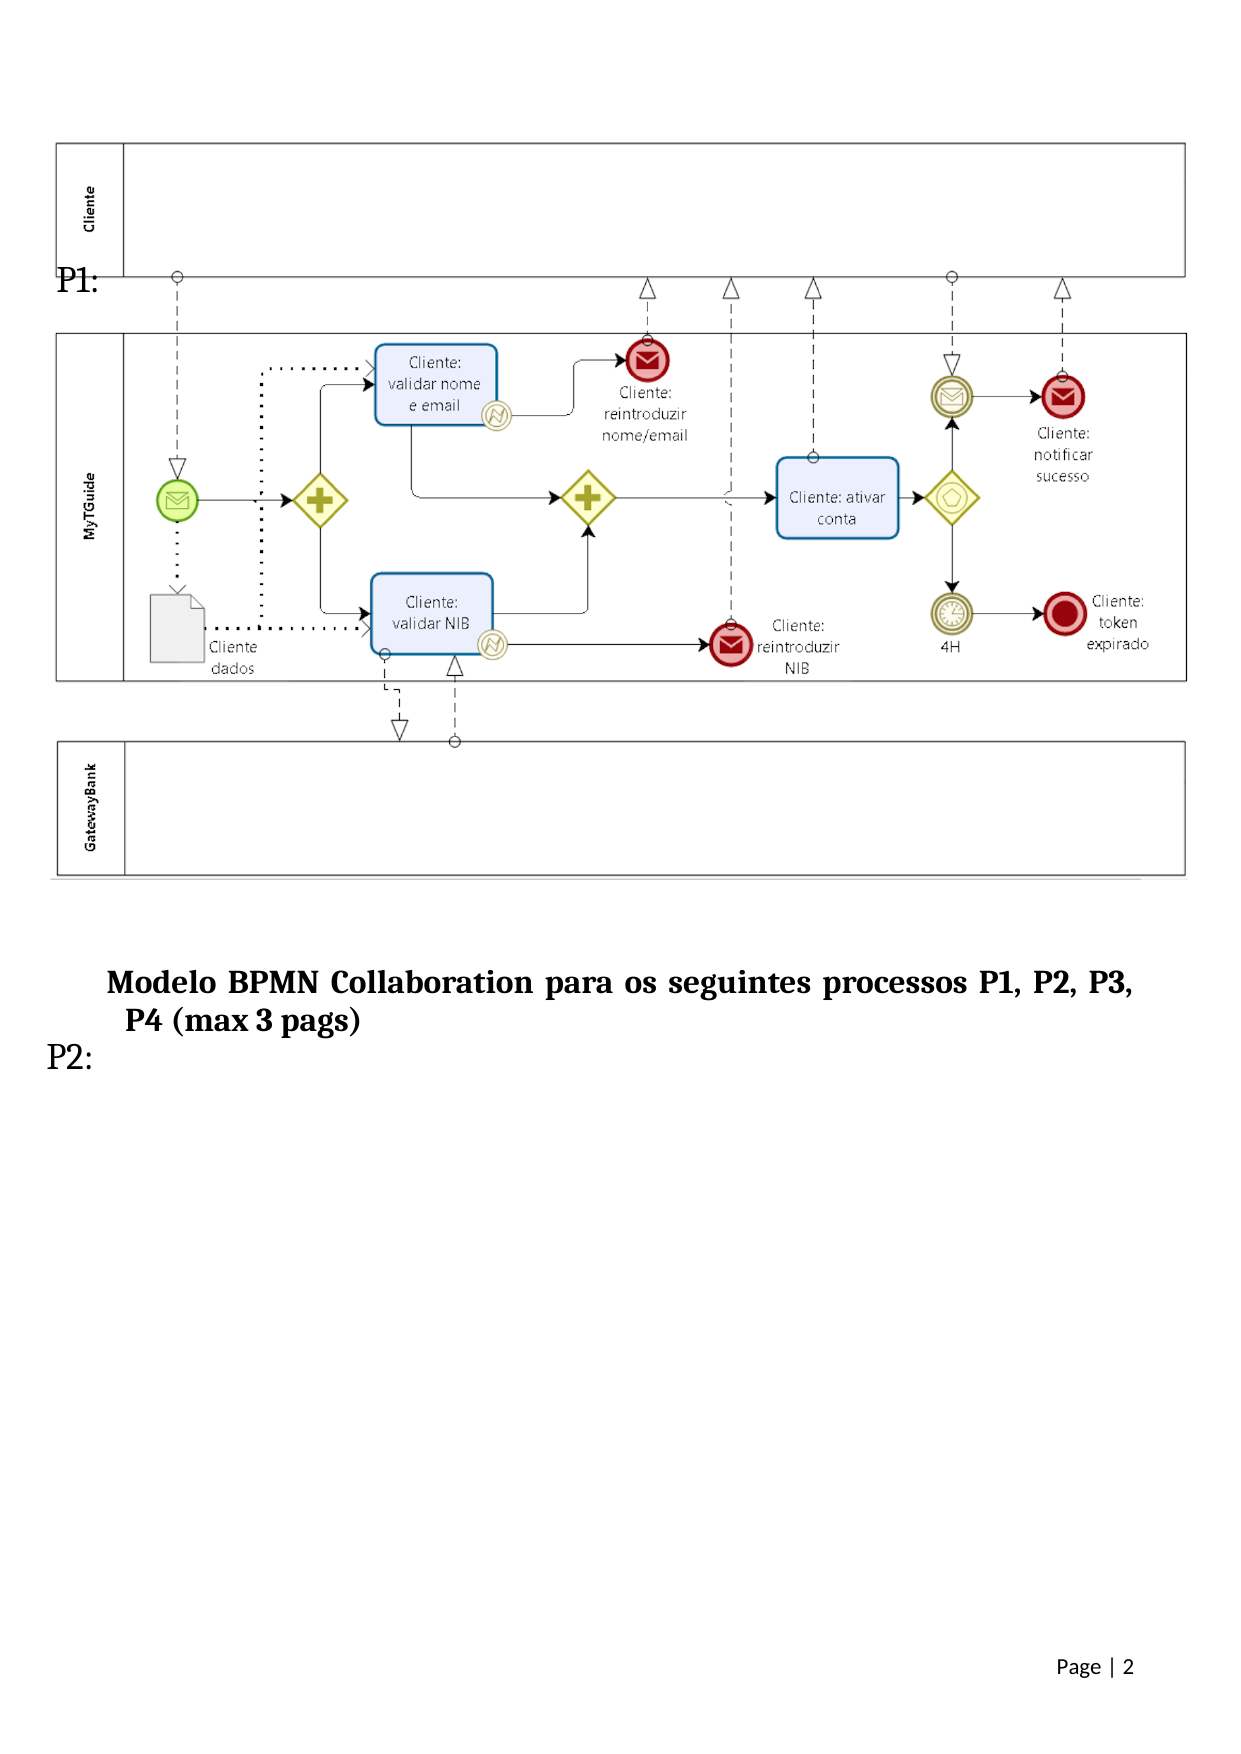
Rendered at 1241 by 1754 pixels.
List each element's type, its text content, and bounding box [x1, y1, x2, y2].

picture [49, 139, 1189, 880]
subtitle Modelo BPMN Collaboration para os seguintes processos P1, P2, P3, P4 (max 3 pags) [106, 880, 1134, 1040]
